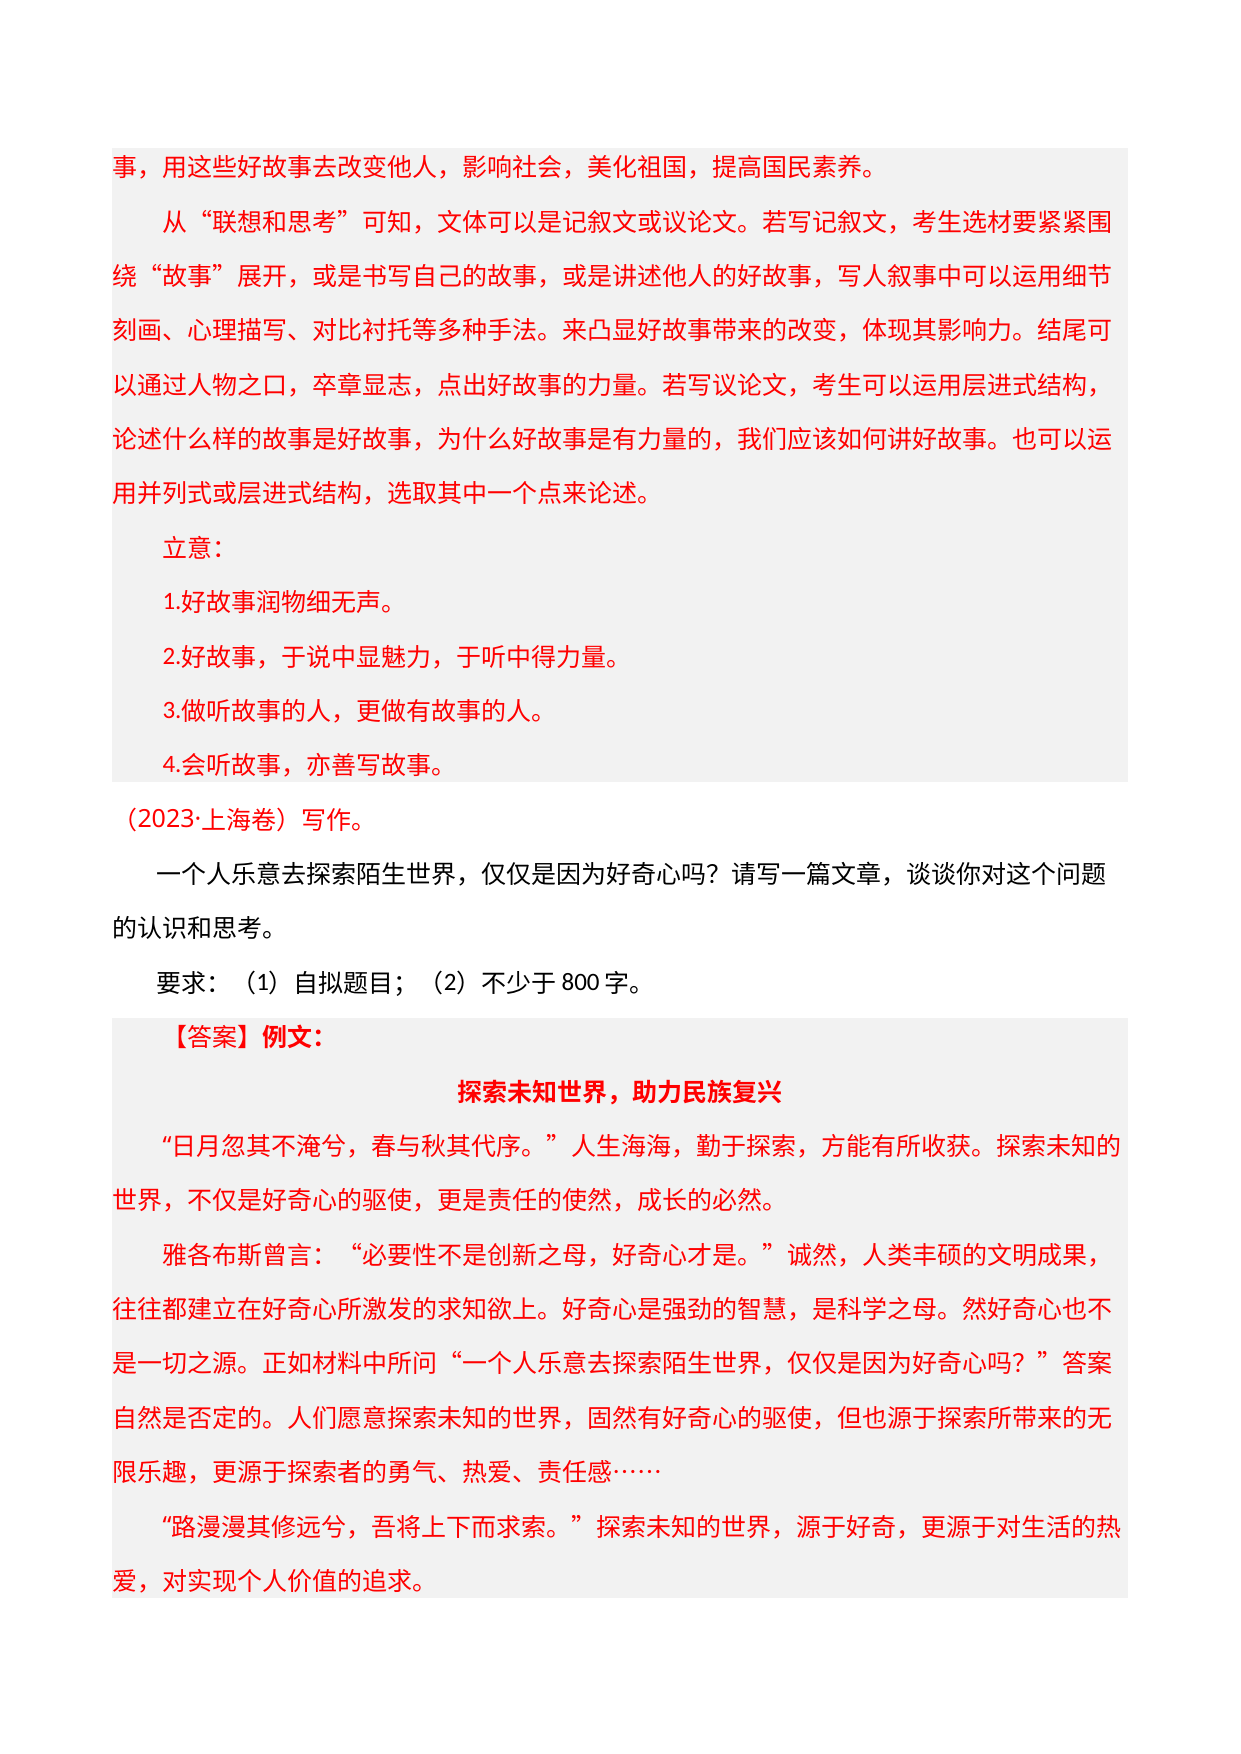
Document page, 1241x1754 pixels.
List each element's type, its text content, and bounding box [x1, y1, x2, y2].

text “路漫漫其修远兮，吾将上下而求索。”探索未知的世界，源于好奇，更源于对生活的热爱，对实现个人价值的追求。 [112, 1507, 1128, 1598]
text 雅各布斯曾言：“必要性不是创新之母，好奇心才是。”诚然，人类丰硕的文明成果，往往都建立在好奇心所激发的求知欲上。好奇心是强劲的智慧，是科学之母。然好奇心也不是一切之源。正如材料中所问“一个人乐意去探索陌生世界，仅仅是因为好奇心吗？”答案自然是否定的。人们愿意探索未知的世界，固然有好奇心的驱使，但也源于探索所带来的无限乐趣，更源于探索者的勇气、热爱、责任感…… [112, 1235, 1128, 1489]
text 1.好故事润物细无声。 [112, 583, 1128, 619]
text 探索未知世界，助力民族复兴 [112, 1072, 1128, 1108]
text （2023·上海卷）写作。 [112, 800, 1128, 836]
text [112, 148, 1128, 184]
text 【答案】例文： [112, 1018, 1128, 1054]
text 一个人乐意去探索陌生世界，仅仅是因为好奇心吗？请写一篇文章，谈谈你对这个问题的认识和思考。 [112, 854, 1128, 945]
text 从“联想和思考”可知，文体可以是记叙文或议论文。若写记叙文，考生选材要紧紧围绕“故事”展开，或是书写自己的故事，或是讲述他人的好故事，写人叙事中可以运用细节刻画、心理描写、对比衬托等多种手法。来凸显好故事带来的改变，体现其影响力。结尾可以通过人物之口，卒章显志，点出好故事的力量。若写议论文，考生可以运用层进式结构，论述什么样的故事是好故事，为什么好故事是有力量的，我们应该如何讲好故事。也可以运用并列式或层进式结构，选取其中一个点来论述。 [112, 202, 1128, 510]
text 4.会听故事，亦善写故事。 [112, 746, 1128, 782]
text “日月忽其不淹兮，春与秋其代序。”人生海海，勤于探索，方能有所收获。探索未知的世界，不仅是好奇心的驱使，更是责任的使然，成长的必然。 [112, 1126, 1128, 1217]
text 3.做听故事的人，更做有故事的人。 [112, 691, 1128, 728]
text 要求：（1）自拟题目；（2）不少于800字。 [112, 963, 1128, 999]
text 立意： [112, 528, 1128, 564]
text 2.好故事，于说中显魅力，于听中得力量。 [112, 637, 1128, 673]
